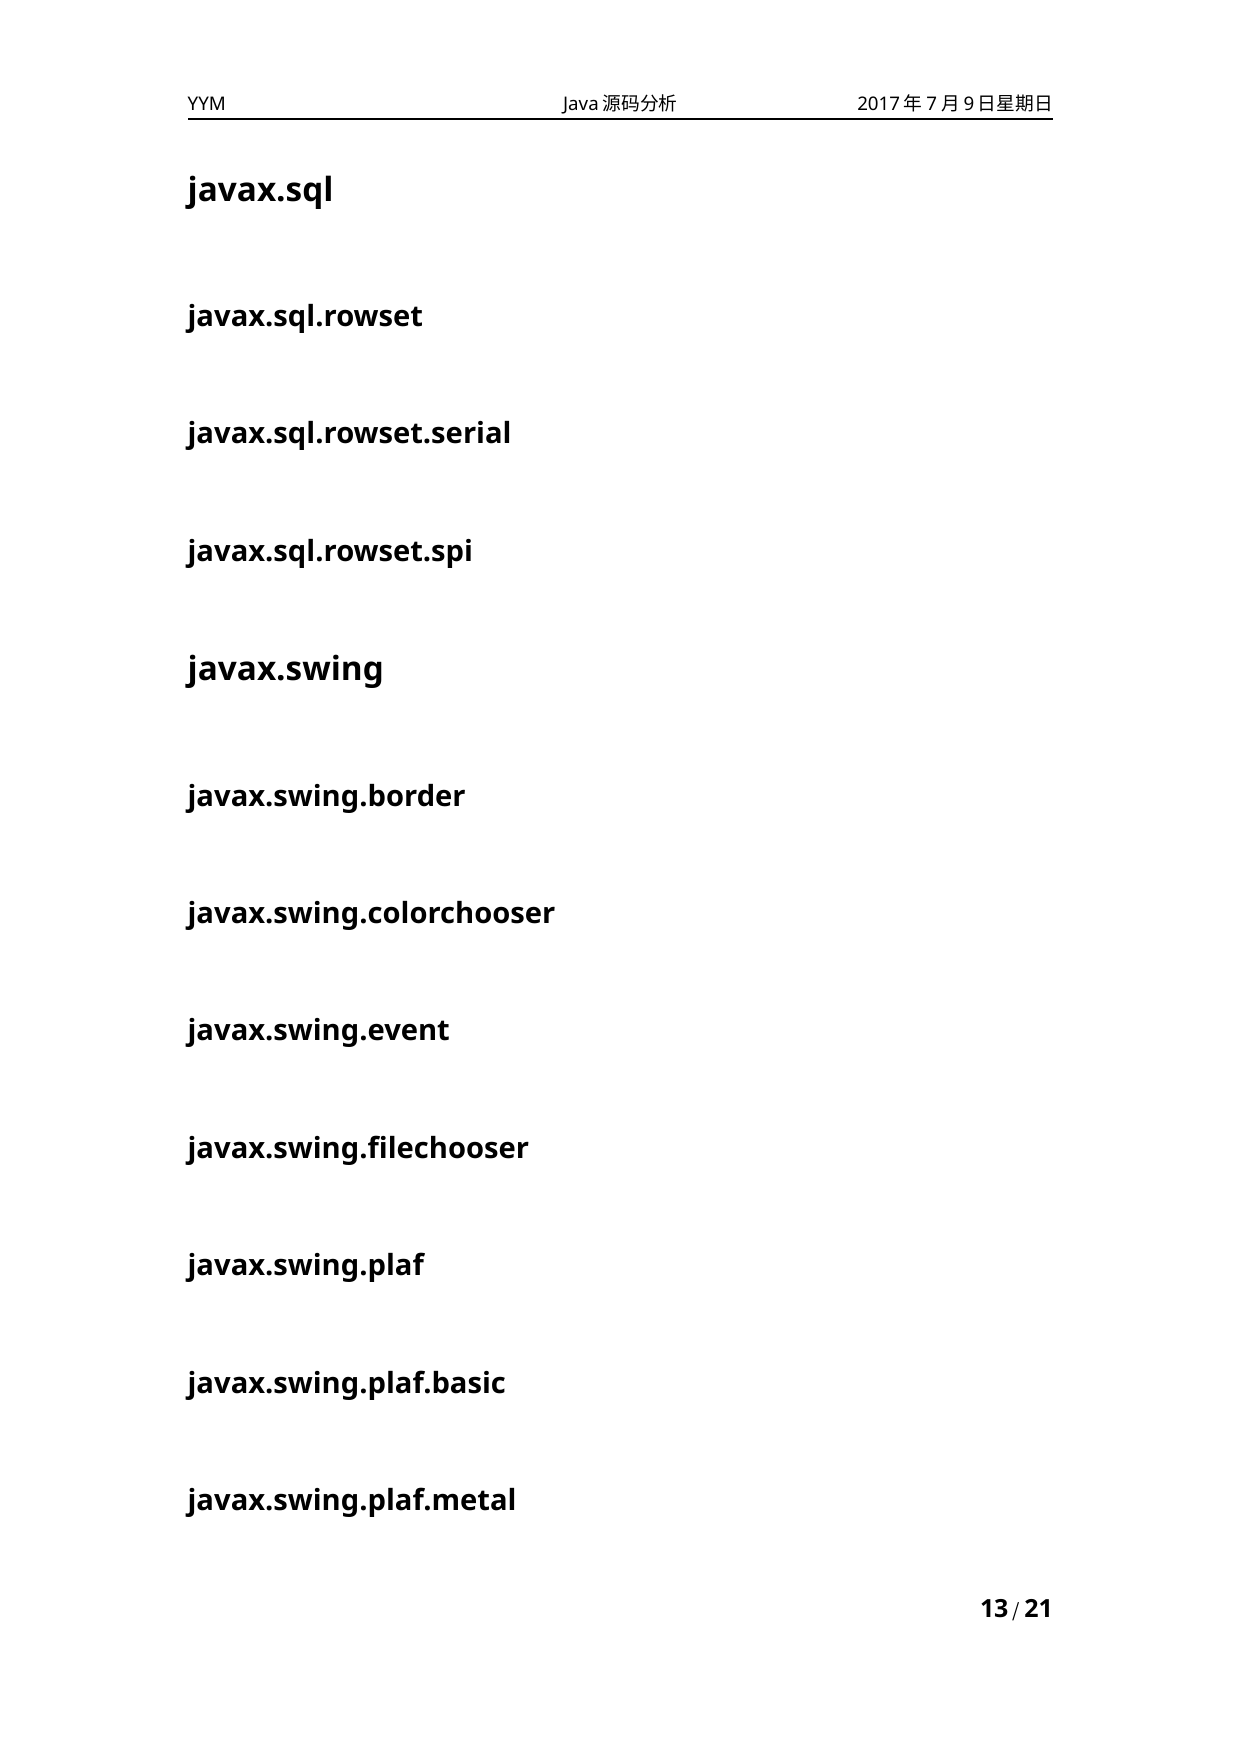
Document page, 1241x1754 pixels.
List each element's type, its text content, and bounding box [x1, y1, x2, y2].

subtitle javax.sql.rowset [187, 283, 1053, 348]
subtitle javax.swing.plaf.metal [187, 1467, 1053, 1532]
subtitle javax.swing.plaf [187, 1232, 1053, 1297]
subtitle javax.sql.rowset.serial [187, 400, 1053, 465]
subtitle javax.sql.rowset.spi [187, 518, 1053, 583]
subtitle javax.swing [187, 635, 1053, 700]
subtitle javax.swing.plaf.basic [187, 1349, 1053, 1414]
subtitle javax.swing.border [187, 762, 1053, 827]
subtitle javax.swing.colorchooser [187, 880, 1053, 945]
subtitle javax.sql [187, 156, 1053, 221]
subtitle javax.swing.event [187, 997, 1053, 1062]
subtitle javax.swing.filechooser [187, 1114, 1053, 1179]
